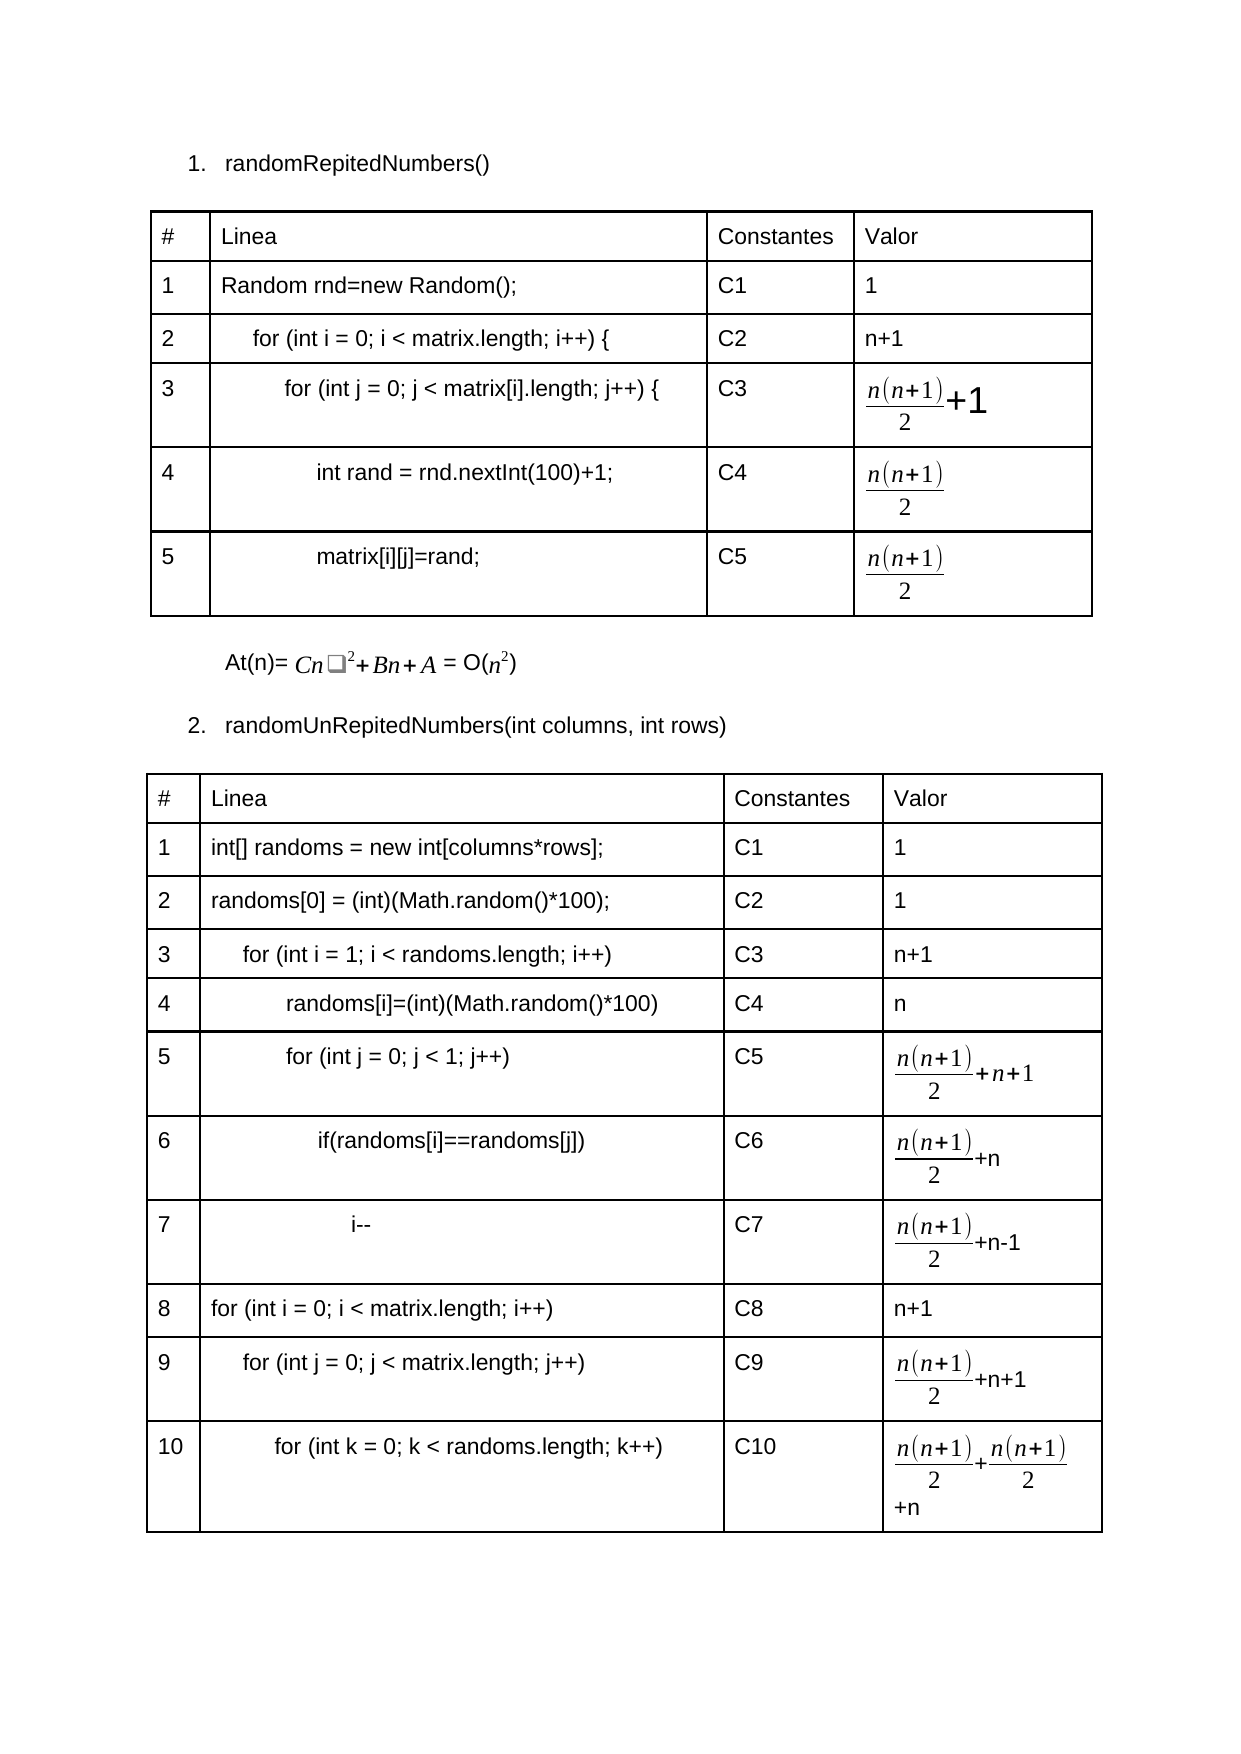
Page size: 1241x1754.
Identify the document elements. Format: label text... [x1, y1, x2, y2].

table_cell C1 [725, 824, 882, 875]
table_cell 8 [148, 1285, 199, 1336]
table_cell n+1 [855, 315, 1091, 362]
table_header Constantes [725, 775, 882, 822]
table_cell 5 [152, 533, 209, 614]
table_cell +n-1 [884, 1201, 1101, 1283]
table_cell 4 [148, 979, 199, 1030]
table_cell 3 [152, 364, 209, 446]
table_cell for (int i = 1; i < randoms.length; i++) [201, 930, 723, 977]
table_cell 10 [148, 1422, 199, 1531]
table_cell [855, 448, 1091, 530]
table_cell 9 [148, 1338, 199, 1420]
table_cell for (int j = 0; j < matrix[i].length; j++) { [211, 364, 706, 446]
table_header Linea [201, 775, 723, 822]
table_cell randoms[0] = (int)(Math.random()*100); [201, 877, 723, 928]
table_cell Random rnd=new Random(); [211, 262, 706, 313]
table_cell for (int k = 0; k < randoms.length; k++) [201, 1422, 723, 1531]
table_cell 6 [148, 1117, 199, 1199]
table_cell +n [884, 1117, 1101, 1199]
table_cell C9 [725, 1338, 882, 1420]
table_cell 4 [152, 448, 209, 530]
table_cell for (int i = 0; i < matrix.length; i++) { [211, 315, 706, 362]
table_cell 1 [884, 877, 1101, 928]
table_cell C4 [725, 979, 882, 1030]
table_cell C5 [725, 1033, 882, 1114]
table_cell C8 [725, 1285, 882, 1336]
table_cell for (int i = 0; i < matrix.length; i++) [201, 1285, 723, 1336]
table_cell [884, 1033, 1101, 1114]
table_header Valor [884, 775, 1101, 822]
table_cell C2 [725, 877, 882, 928]
table_cell for (int j = 0; j < 1; j++) [201, 1033, 723, 1114]
table_cell C7 [725, 1201, 882, 1283]
table_cell n [884, 979, 1101, 1030]
table_cell i-- [201, 1201, 723, 1283]
table_cell randoms[i]=(int)(Math.random()*100) [201, 979, 723, 1030]
table_cell C1 [708, 262, 853, 313]
table_cell int rand = rnd.nextInt(100)+1; [211, 448, 706, 530]
table_header # [152, 213, 209, 260]
table_cell [855, 533, 1091, 614]
table_cell 3 [148, 930, 199, 977]
table_cell 1 [152, 262, 209, 313]
table_cell ++n [884, 1422, 1101, 1531]
table_cell C3 [725, 930, 882, 977]
table_cell C5 [708, 533, 853, 614]
text At(n)= = O() [150, 647, 1090, 678]
table_cell C6 [725, 1117, 882, 1199]
table_cell 7 [148, 1201, 199, 1283]
table_cell matrix[i][j]=rand; [211, 533, 706, 614]
table_cell C2 [708, 315, 853, 362]
table_cell +n+1 [884, 1338, 1101, 1420]
table_cell 2 [152, 315, 209, 362]
table_cell C3 [708, 364, 853, 446]
table_cell C4 [708, 448, 853, 530]
list randomUnRepitedNumbers(int columns, int rows) [187, 712, 1090, 738]
table_cell n+1 [884, 930, 1101, 977]
table_cell 1 [148, 824, 199, 875]
table_header # [148, 775, 199, 822]
table_header Linea [211, 213, 706, 260]
table_cell 5 [148, 1033, 199, 1114]
table_header Constantes [708, 213, 853, 260]
table_cell 2 [148, 877, 199, 928]
table_cell +1 [855, 364, 1091, 446]
table_cell for (int j = 0; j < matrix.length; j++) [201, 1338, 723, 1420]
table_cell n+1 [884, 1285, 1101, 1336]
table_cell 1 [884, 824, 1101, 875]
table_cell 1 [855, 262, 1091, 313]
table_cell C10 [725, 1422, 882, 1531]
list randomRepitedNumbers() [187, 150, 1090, 176]
table_header Valor [855, 213, 1091, 260]
table_cell int[] randoms = new int[columns*rows]; [201, 824, 723, 875]
table_cell if(randoms[i]==randoms[j]) [201, 1117, 723, 1199]
